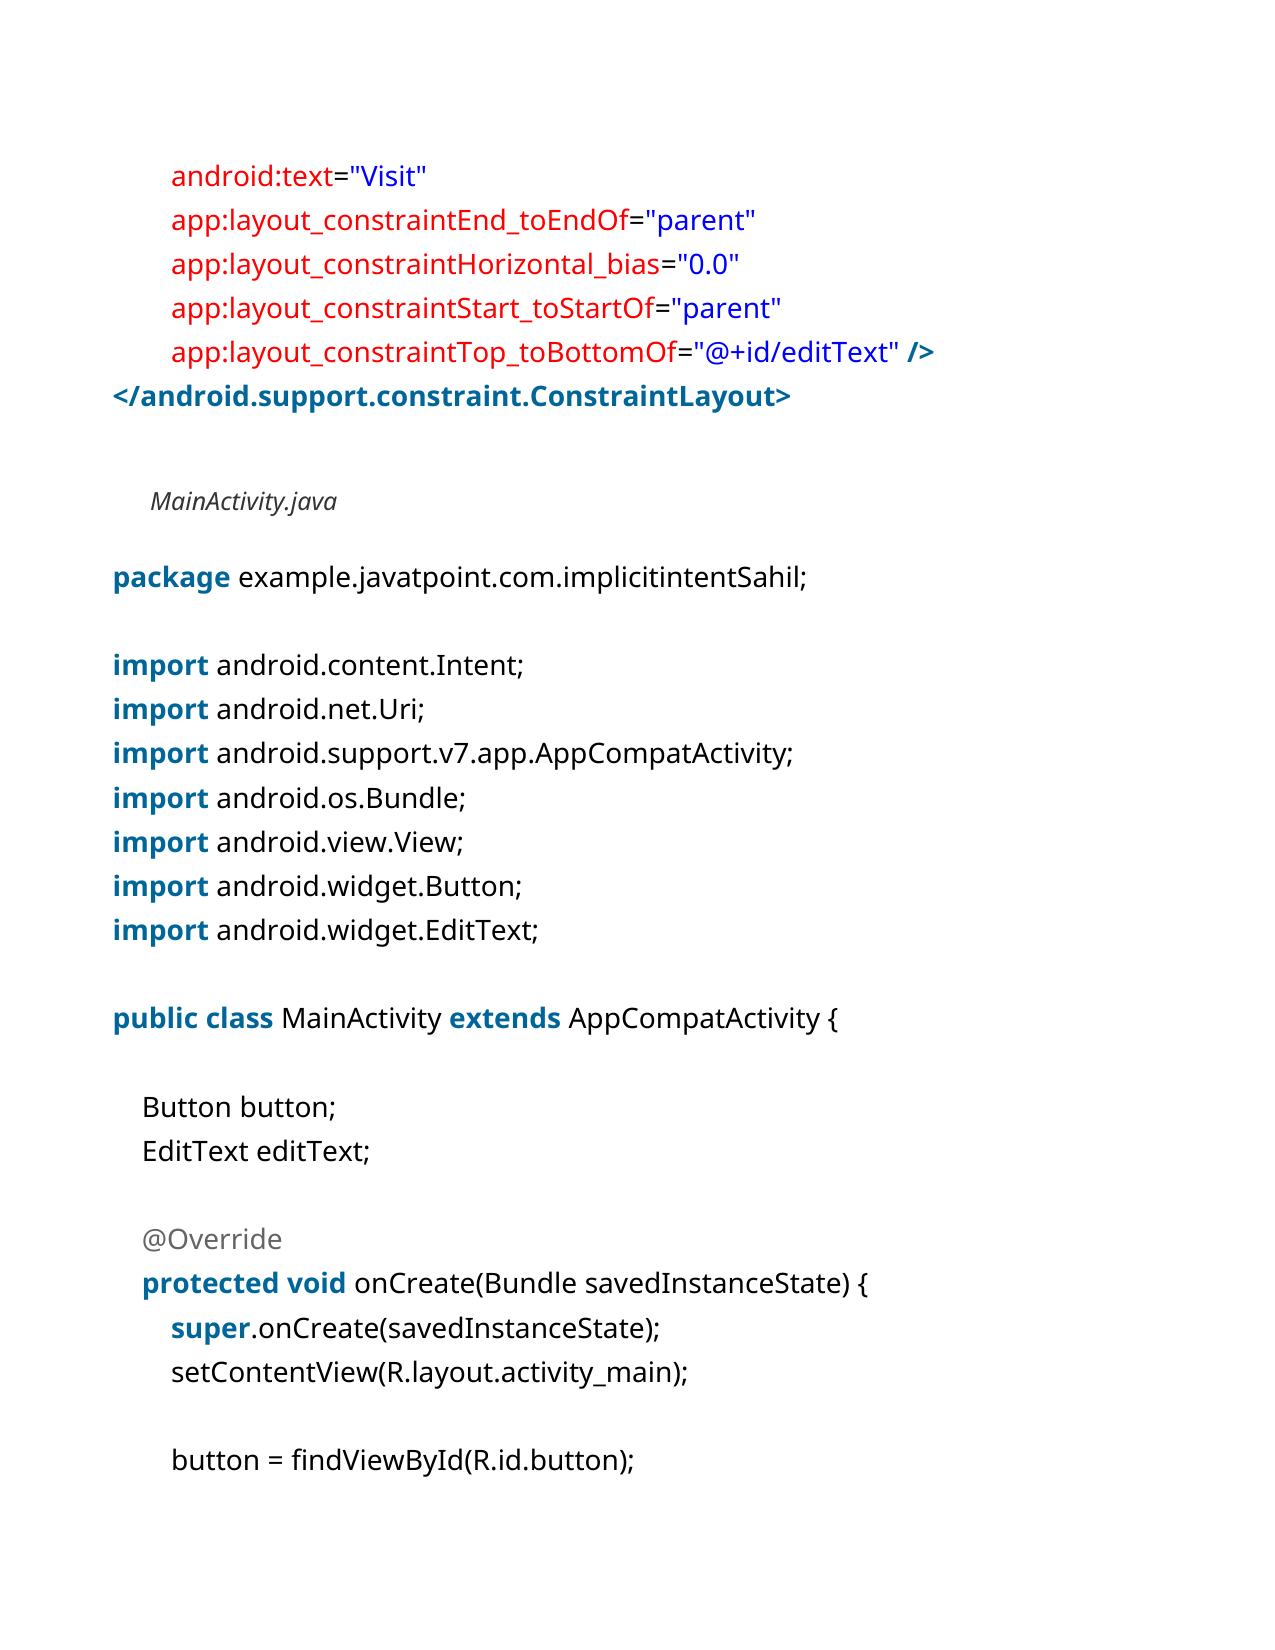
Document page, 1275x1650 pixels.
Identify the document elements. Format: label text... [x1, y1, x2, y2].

text super.onCreate(savedInstanceState); [112, 1302, 1125, 1346]
text import android.view.View; [112, 816, 1125, 860]
text setContentView(R.layout.activity_main); [112, 1346, 1125, 1390]
text EditText editText; [112, 1125, 1125, 1169]
text MainActivity.java [150, 483, 1125, 517]
text import android.widget.EditText; [112, 904, 1125, 949]
text button = findViewById(R.id.button); [112, 1434, 1125, 1479]
text @Override [112, 1214, 1125, 1258]
text app:layout_constraintStart_toStartOf="parent" [112, 282, 1125, 327]
text protected void onCreate(Bundle savedInstanceState) { [112, 1258, 1125, 1302]
text import android.support.v7.app.AppCompatActivity; [112, 728, 1125, 772]
text app:layout_constraintHorizontal_bias="0.0" [112, 238, 1125, 282]
text app:layout_constraintTop_toBottomOf="@+id/editText" /> [112, 327, 1125, 371]
text app:layout_constraintEnd_toEndOf="parent" [112, 194, 1125, 238]
text import android.content.Intent; [112, 639, 1125, 684]
text Button button; [112, 1081, 1125, 1125]
text import android.widget.Button; [112, 860, 1125, 904]
text </android.support.constraint.ConstraintLayout> [112, 371, 1125, 415]
text import android.net.Uri; [112, 684, 1125, 728]
text android:text="Visit" [112, 150, 1125, 194]
text public class MainActivity extends AppCompatActivity { [112, 993, 1125, 1037]
text package example.javatpoint.com.implicitintentSahil; [112, 551, 1125, 595]
text import android.os.Bundle; [112, 772, 1125, 816]
